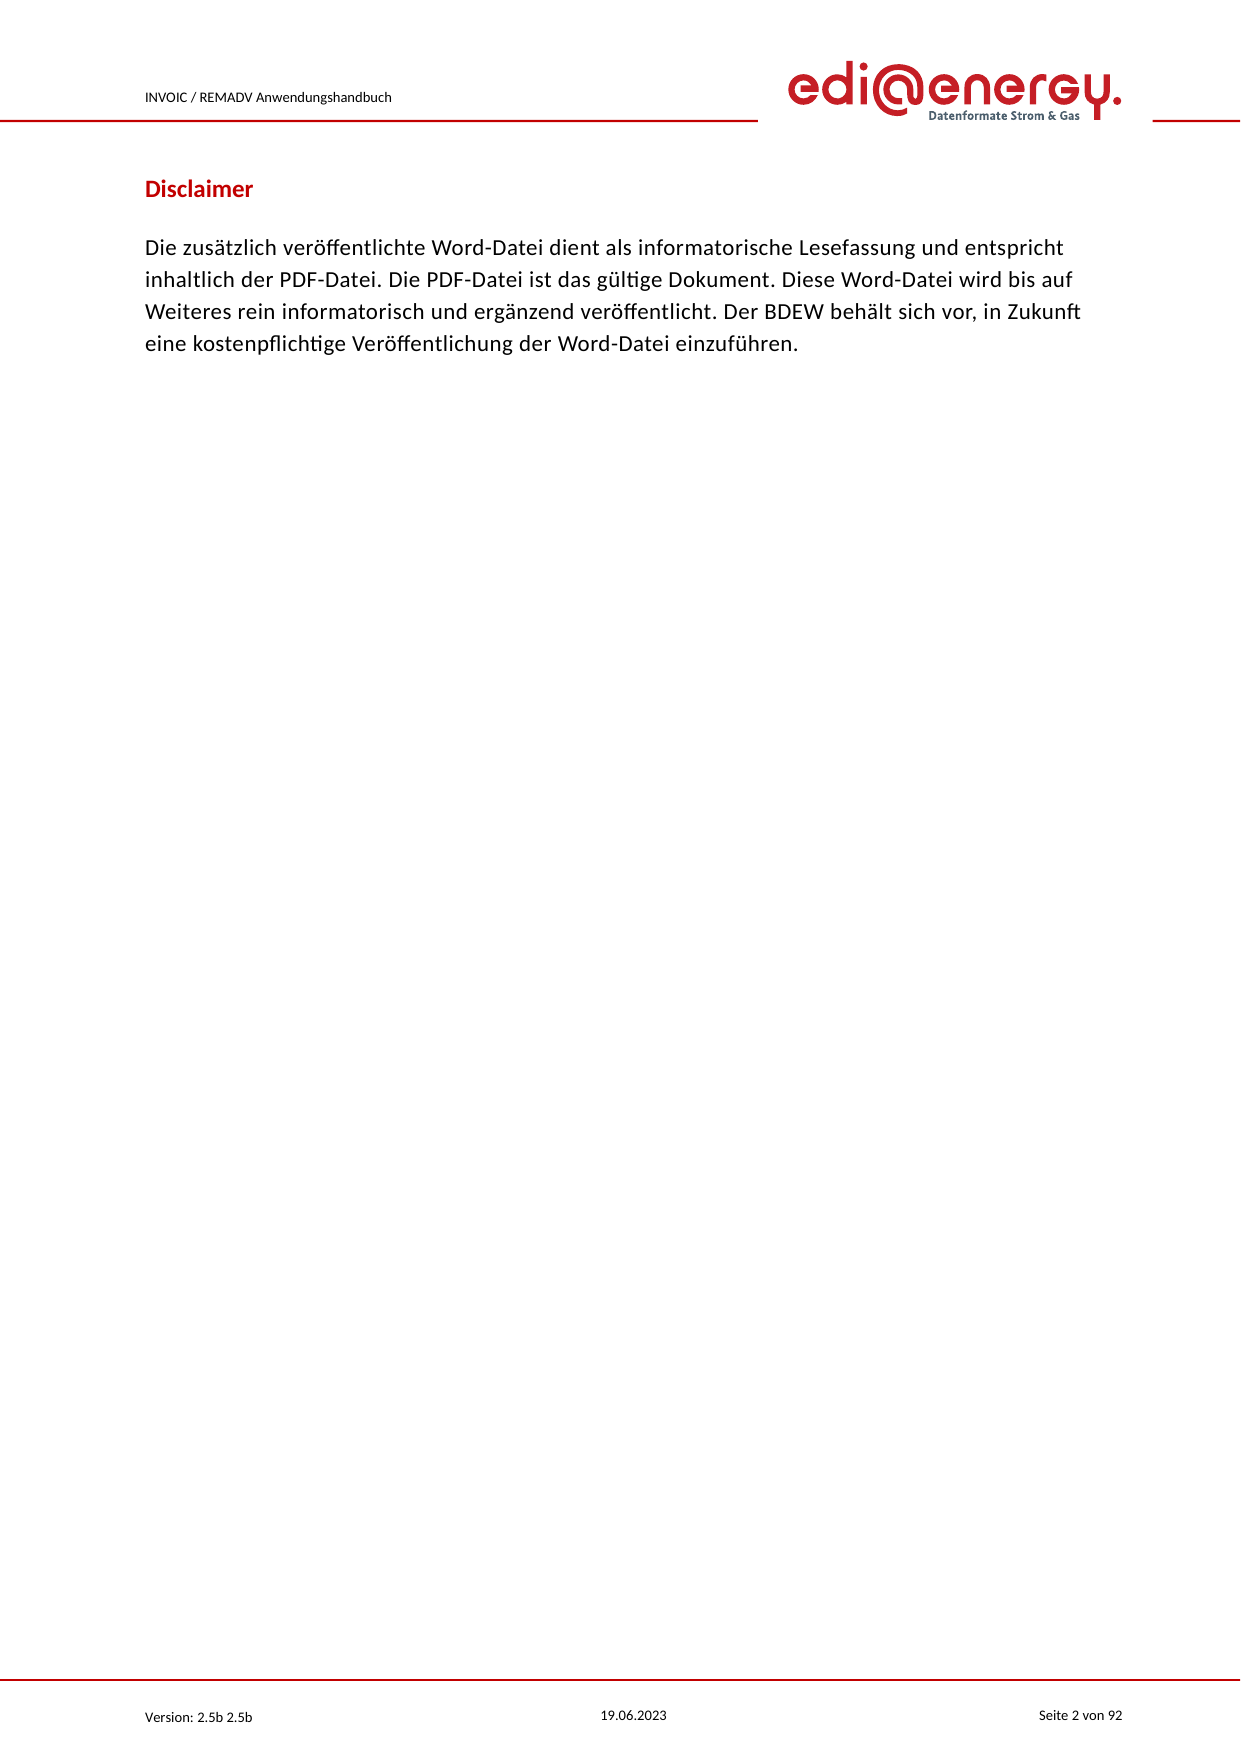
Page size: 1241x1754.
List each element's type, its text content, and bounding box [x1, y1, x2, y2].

text Disclaimer [145, 173, 1122, 203]
text Die zusätzlich veröffentlichte Word-Datei dient als informatorische Lesefassung und entspricht inhaltlich der PDF-Datei. Die PDF-Datei ist das gültige Dokument. Diese Word-Datei wird bis auf Weiteres rein informatorisch und ergänzend veröffentlicht. Der BDEW behält sich vor, in Zukunft eine kostenpflichtige Veröffentlichung der Word-Datei einzuführen. [145, 233, 1122, 357]
